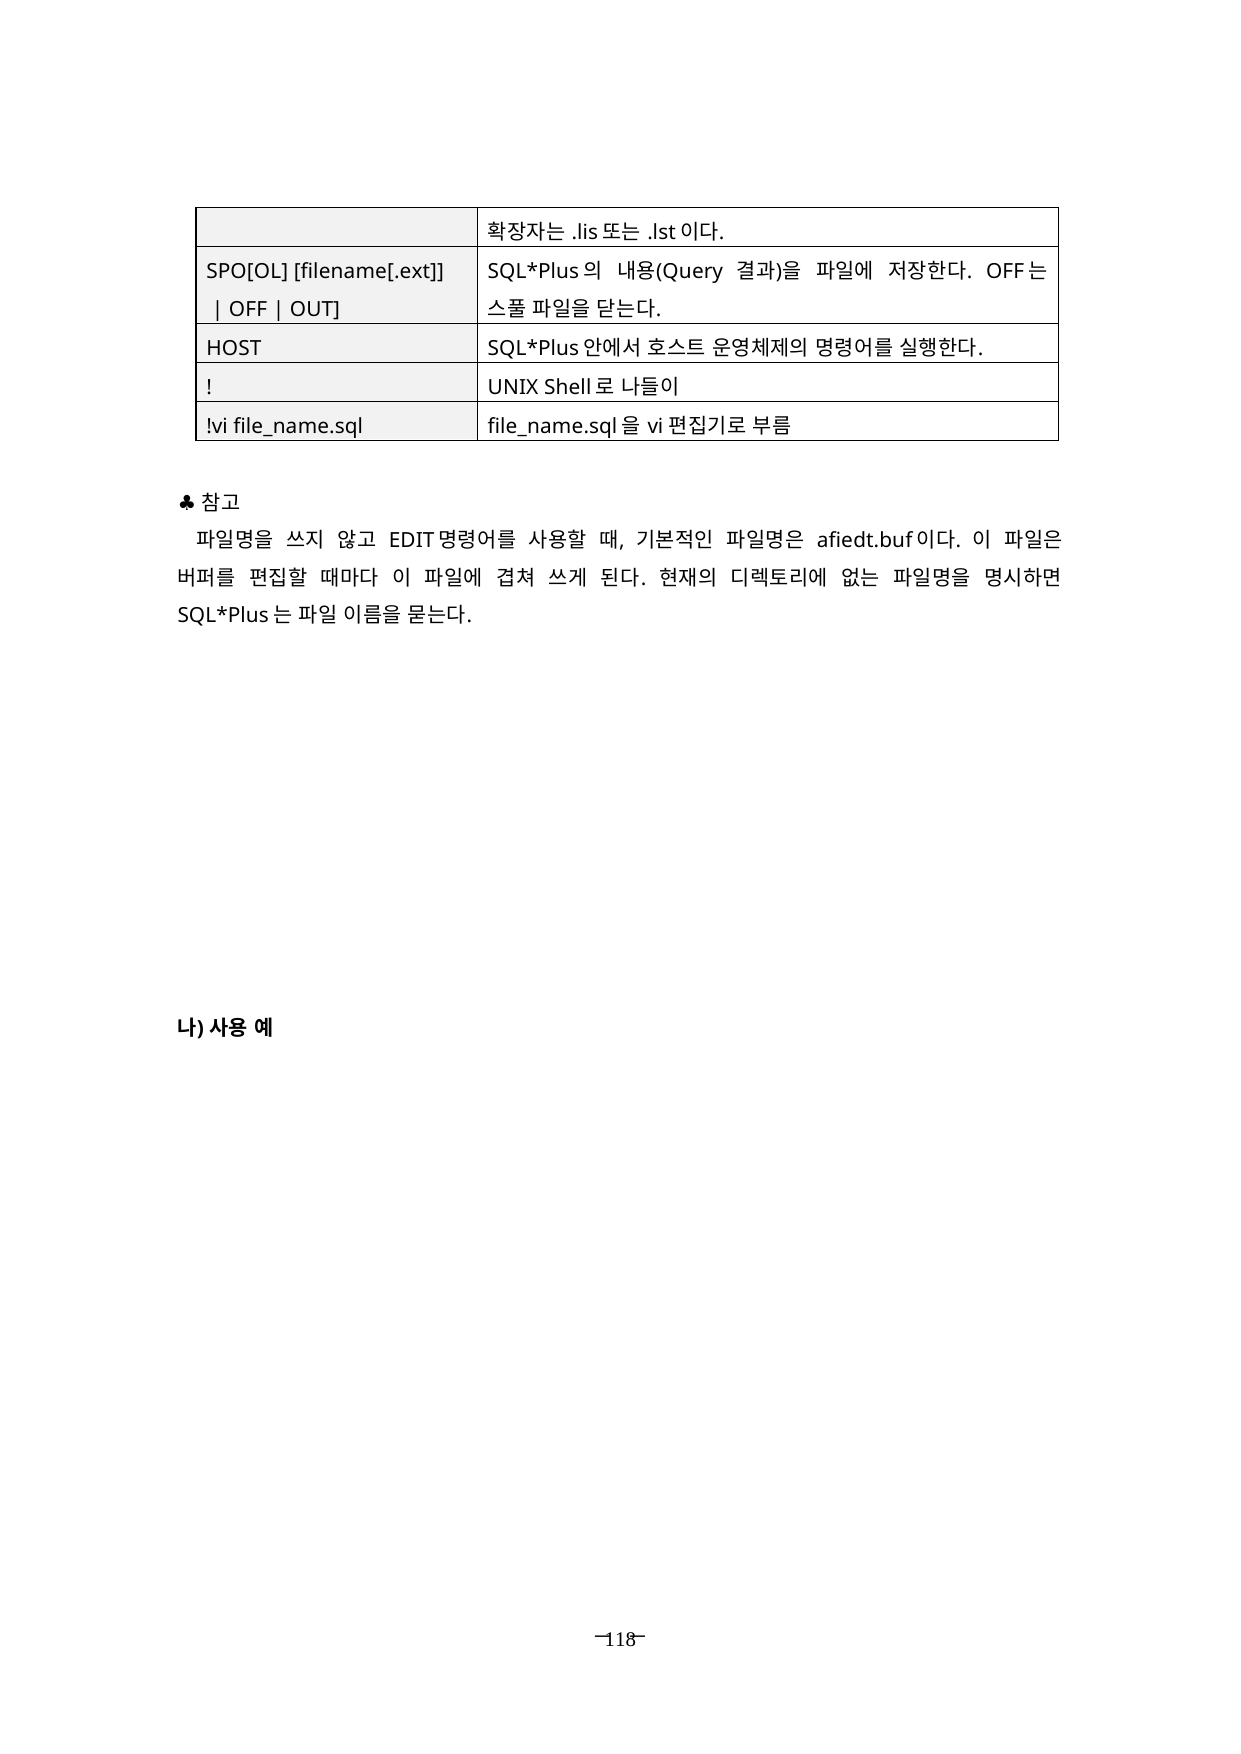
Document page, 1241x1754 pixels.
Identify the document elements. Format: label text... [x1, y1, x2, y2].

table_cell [478, 208, 1058, 246]
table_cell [197, 208, 477, 246]
table_cell !vi file_name.sql [197, 402, 477, 439]
table_cell ! [197, 363, 477, 401]
text 파일명을 쓰지 않고 EDIT명령어를 사용할 때, 기본적인 파일명은 afiedt.buf이다. 이 파일은 버퍼를 편집할 때마다 이 파일에 겹쳐 쓰게 된다. 현재의 디렉토리에 없는 파일명을 명시하면 SQL*Plus는 파일 이름을 묻는다. [177, 516, 1063, 629]
table_cell UNIX Shell로 나들이 [478, 363, 1058, 401]
table_cell file_name.sql을 vi 편집기로 부름 [478, 402, 1058, 439]
table_cell SQL*Plus의 내용(Query 결과)을 파일에 저장한다. OFF는 스풀 파일을 닫는다. [478, 247, 1058, 322]
text 나) 사용 예 [177, 1004, 1063, 1041]
table_cell SQL*Plus안에서 호스트 운영체제의 명령어를 실행한다. [478, 324, 1058, 361]
table_cell HOST [197, 324, 477, 361]
table_cell SPO[OL] [filename[.ext]] | OFF | OUT] [197, 247, 477, 322]
text ♣ 참고 [177, 479, 1063, 516]
